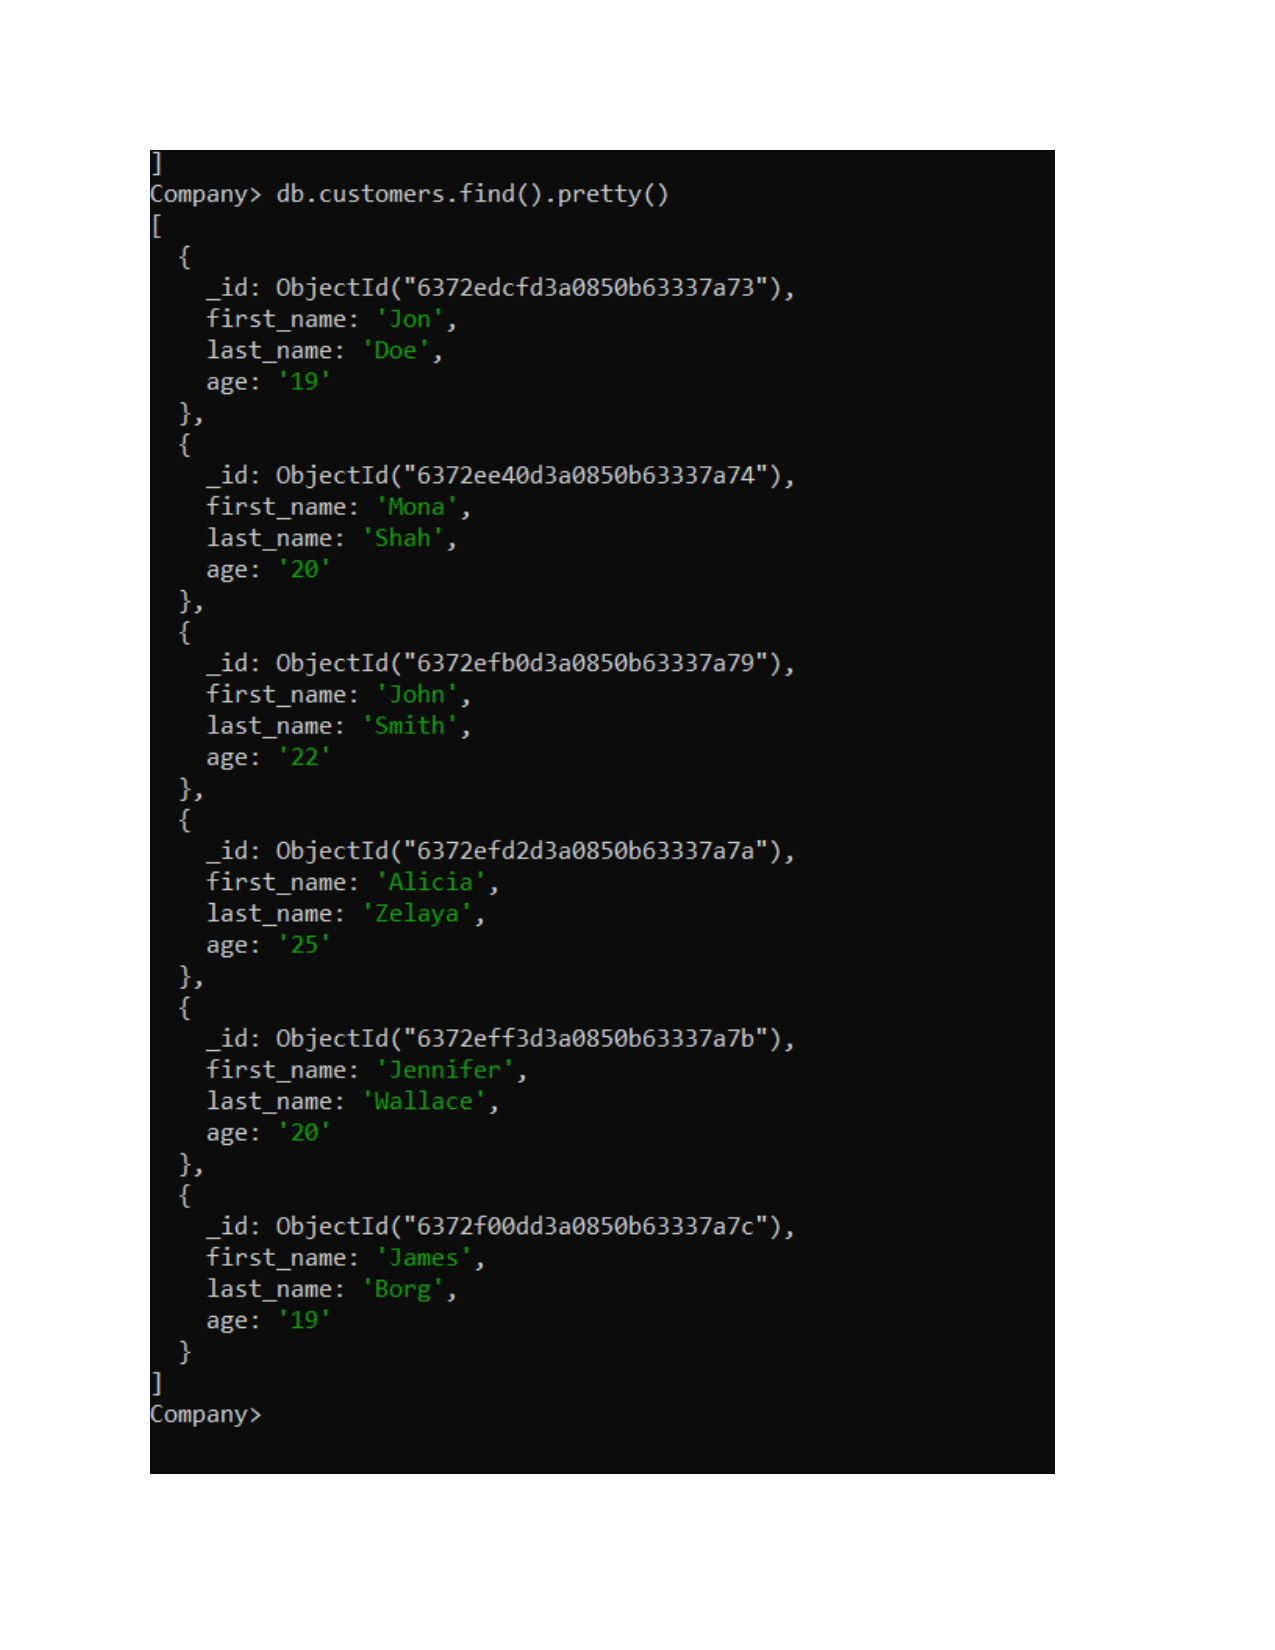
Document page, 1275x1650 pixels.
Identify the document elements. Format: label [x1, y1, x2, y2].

picture [150, 150, 1055, 1474]
